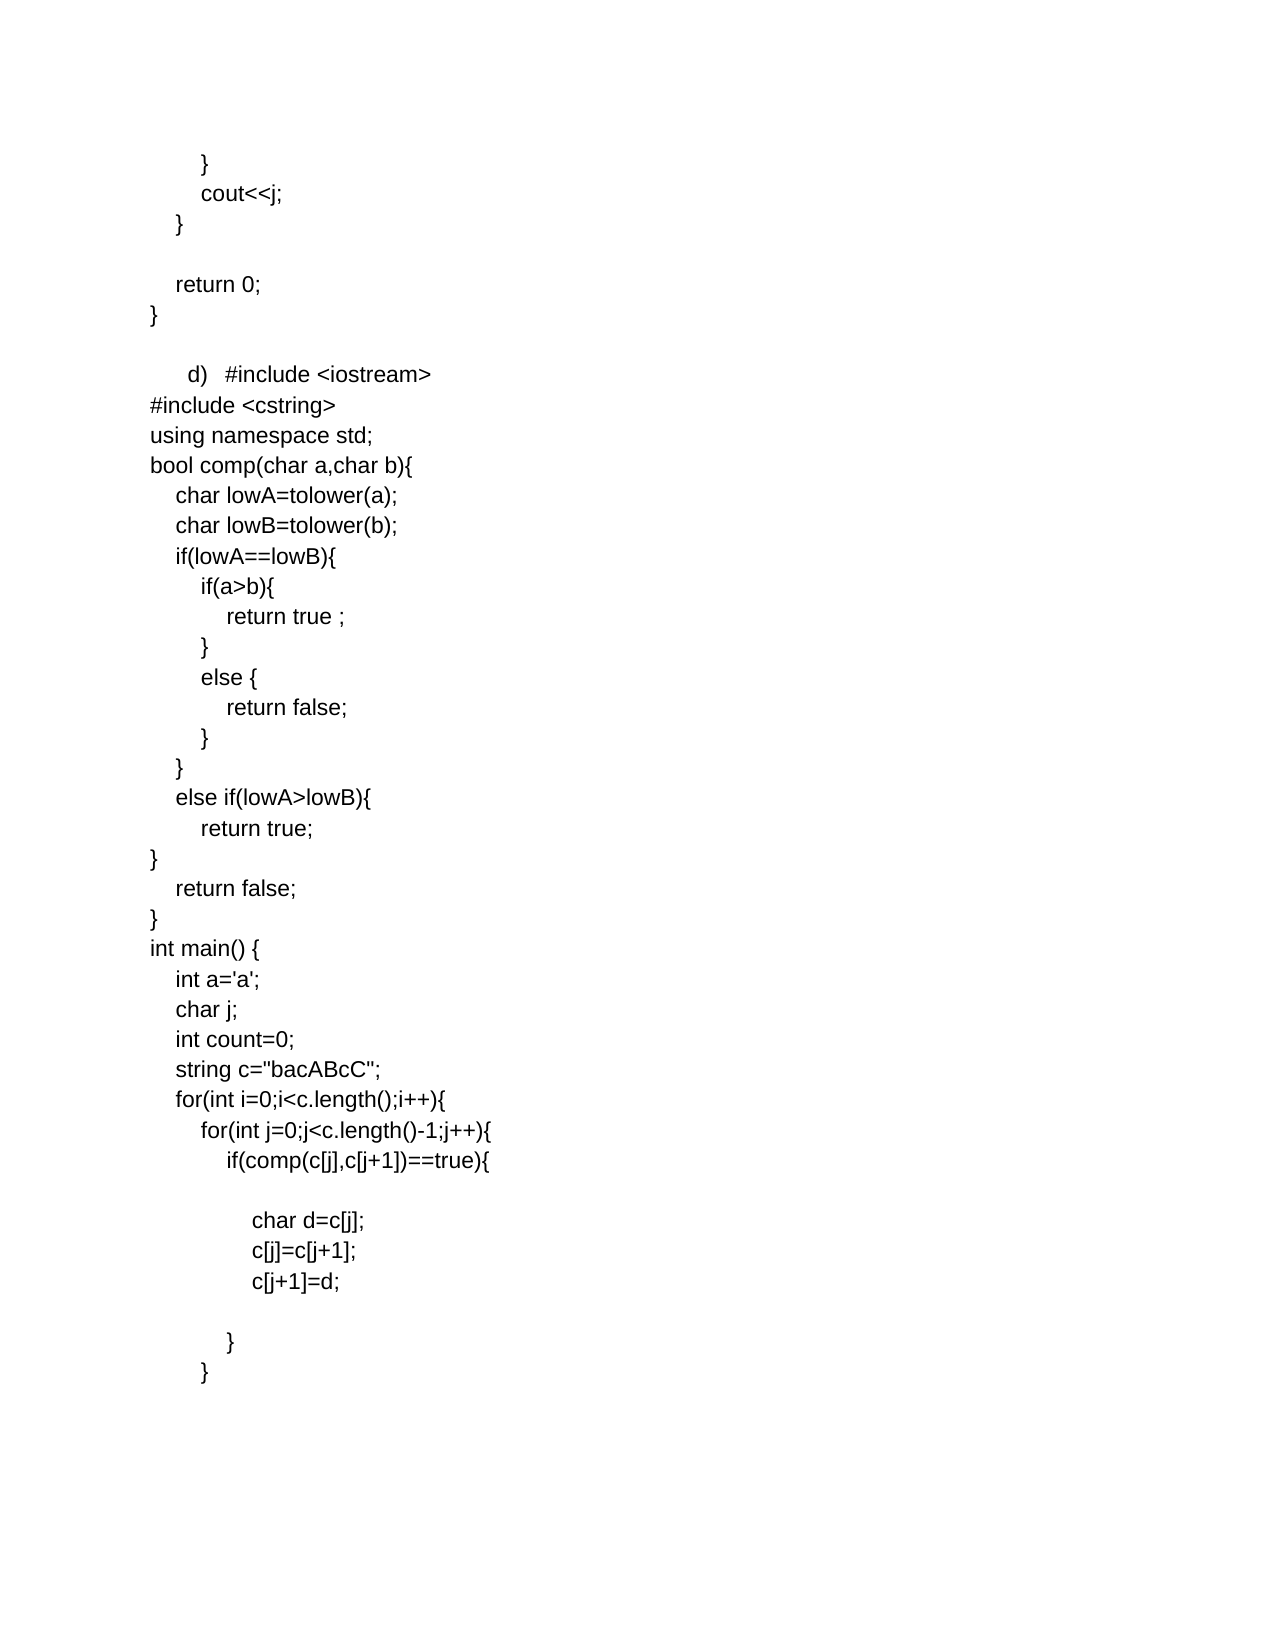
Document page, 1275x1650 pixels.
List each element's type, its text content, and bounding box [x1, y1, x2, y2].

text else { [150, 663, 1125, 690]
text char lowA=tolower(a); [150, 482, 1125, 509]
text else if(lowA>lowB){ [150, 784, 1125, 811]
text } [150, 210, 1125, 237]
text if(comp(c[j],c[j+1])==true){ [150, 1147, 1125, 1173]
text char lowB=tolower(b); [150, 512, 1125, 539]
text } [150, 724, 1125, 750]
text c[j]=c[j+1]; [150, 1237, 1125, 1264]
text } [150, 754, 1125, 781]
text cout<<j; [150, 180, 1125, 207]
text return true ; [150, 603, 1125, 629]
text return false; [150, 875, 1125, 901]
text c[j+1]=d; [150, 1268, 1125, 1294]
text char d=c[j]; [150, 1207, 1125, 1234]
text } [150, 845, 1125, 871]
text } [150, 633, 1125, 660]
text } [150, 905, 1125, 932]
text string c="bacABcC"; [150, 1056, 1125, 1083]
text return false; [150, 694, 1125, 720]
text if(a>b){ [150, 573, 1125, 599]
text return true; [150, 814, 1125, 841]
text int count=0; [150, 1026, 1125, 1052]
text bool comp(char a,char b){ [150, 452, 1125, 478]
text } [150, 1328, 1125, 1354]
text char j; [150, 996, 1125, 1022]
text } [150, 301, 1125, 327]
text } [150, 1358, 1125, 1385]
text for(int j=0;j<c.length()-1;j++){ [150, 1117, 1125, 1143]
text #include <cstring> [150, 392, 1125, 418]
text return 0; [150, 271, 1125, 297]
text for(int i=0;i<c.length();i++){ [150, 1086, 1125, 1113]
list #include <iostream> [187, 361, 1125, 388]
text int a='a'; [150, 966, 1125, 992]
text if(lowA==lowB){ [150, 543, 1125, 569]
text using namespace std; [150, 422, 1125, 448]
text } [150, 150, 1125, 176]
text int main() { [150, 935, 1125, 962]
